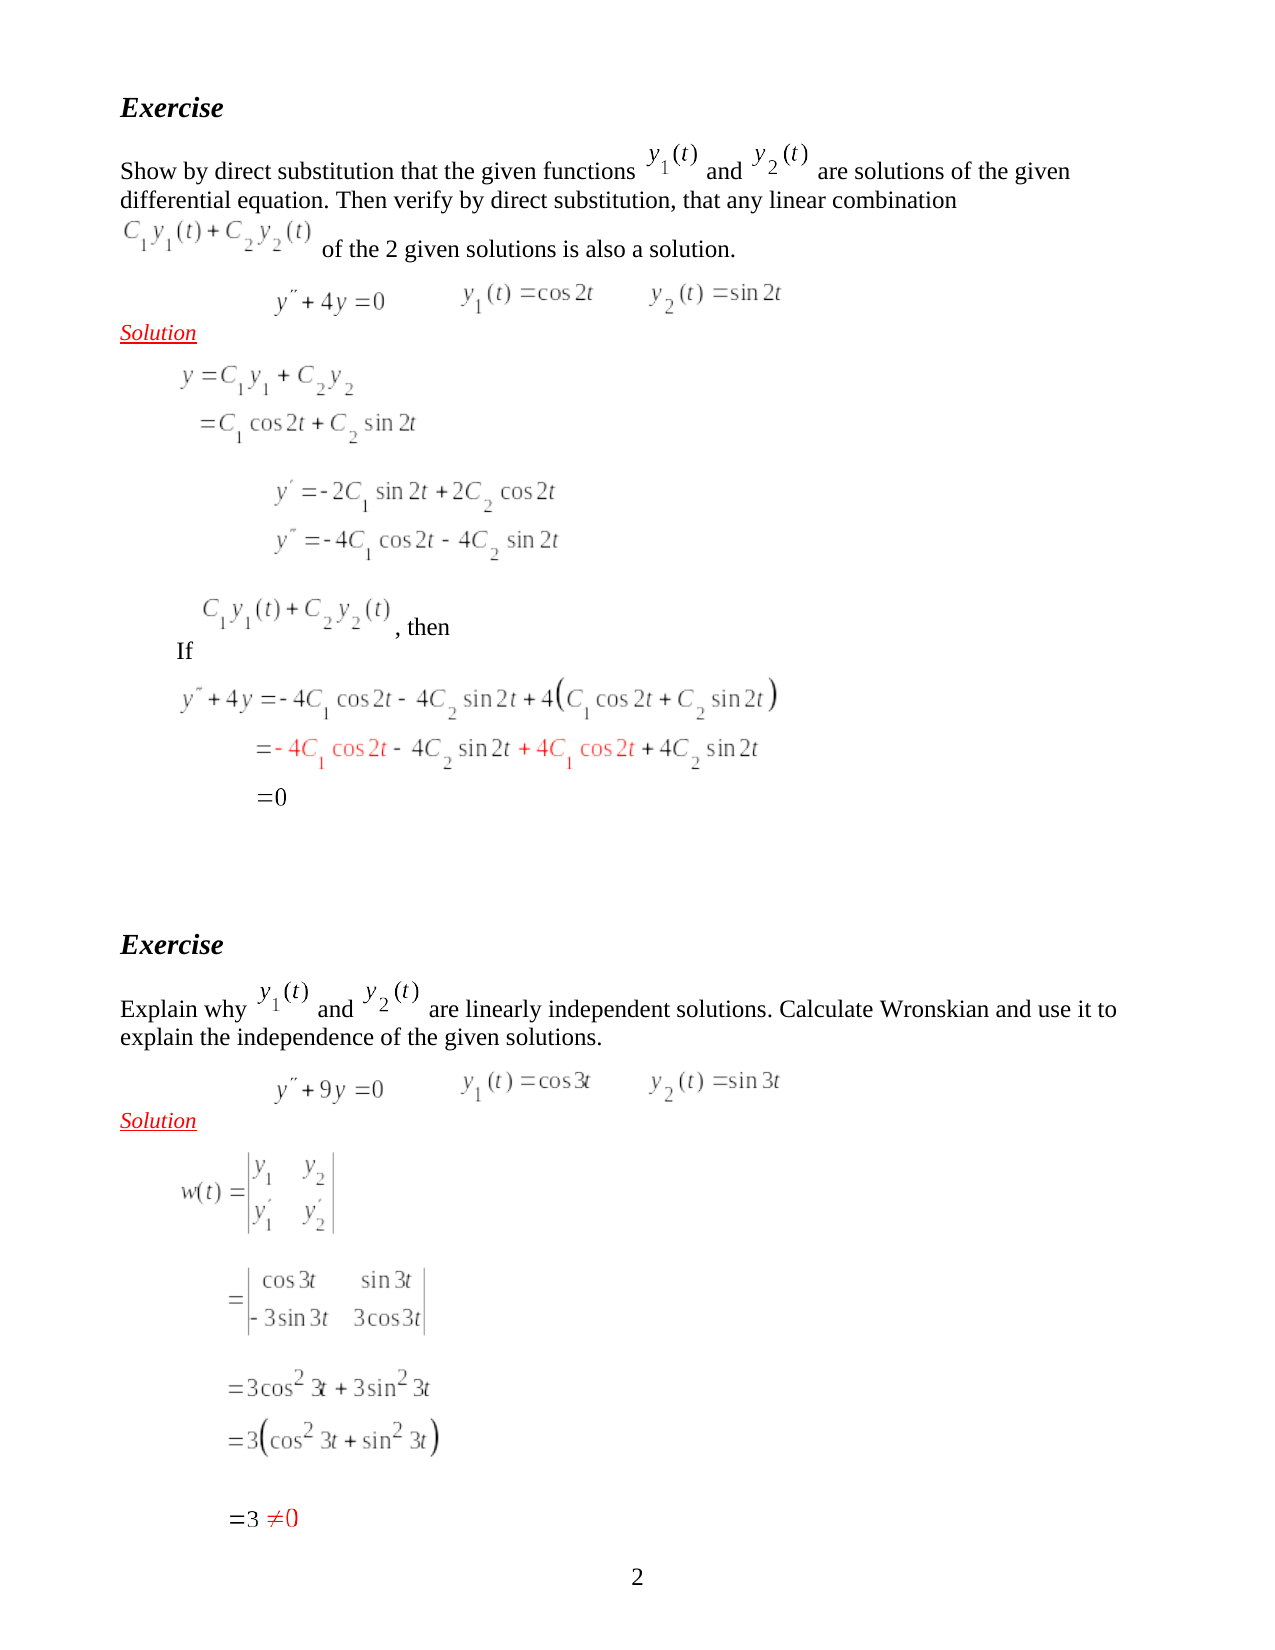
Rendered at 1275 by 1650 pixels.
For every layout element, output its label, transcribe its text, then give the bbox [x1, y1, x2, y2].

text If , then [176, 592, 1155, 665]
text Exercise [120, 927, 1155, 961]
text Solution [120, 1107, 1155, 1134]
text Exercise [120, 90, 1155, 123]
text Explain why and are linearly independent solutions. Calculate Wronskian and use it to explain the independence of the given solutions. [120, 973, 1155, 1051]
text Show by direct substitution that the given functions and are solutions of the given differential equation. Then verify by direct substitution, that any linear combination of the 2 given solutions is also a solution. [120, 136, 1155, 263]
text Solution [120, 319, 1155, 346]
